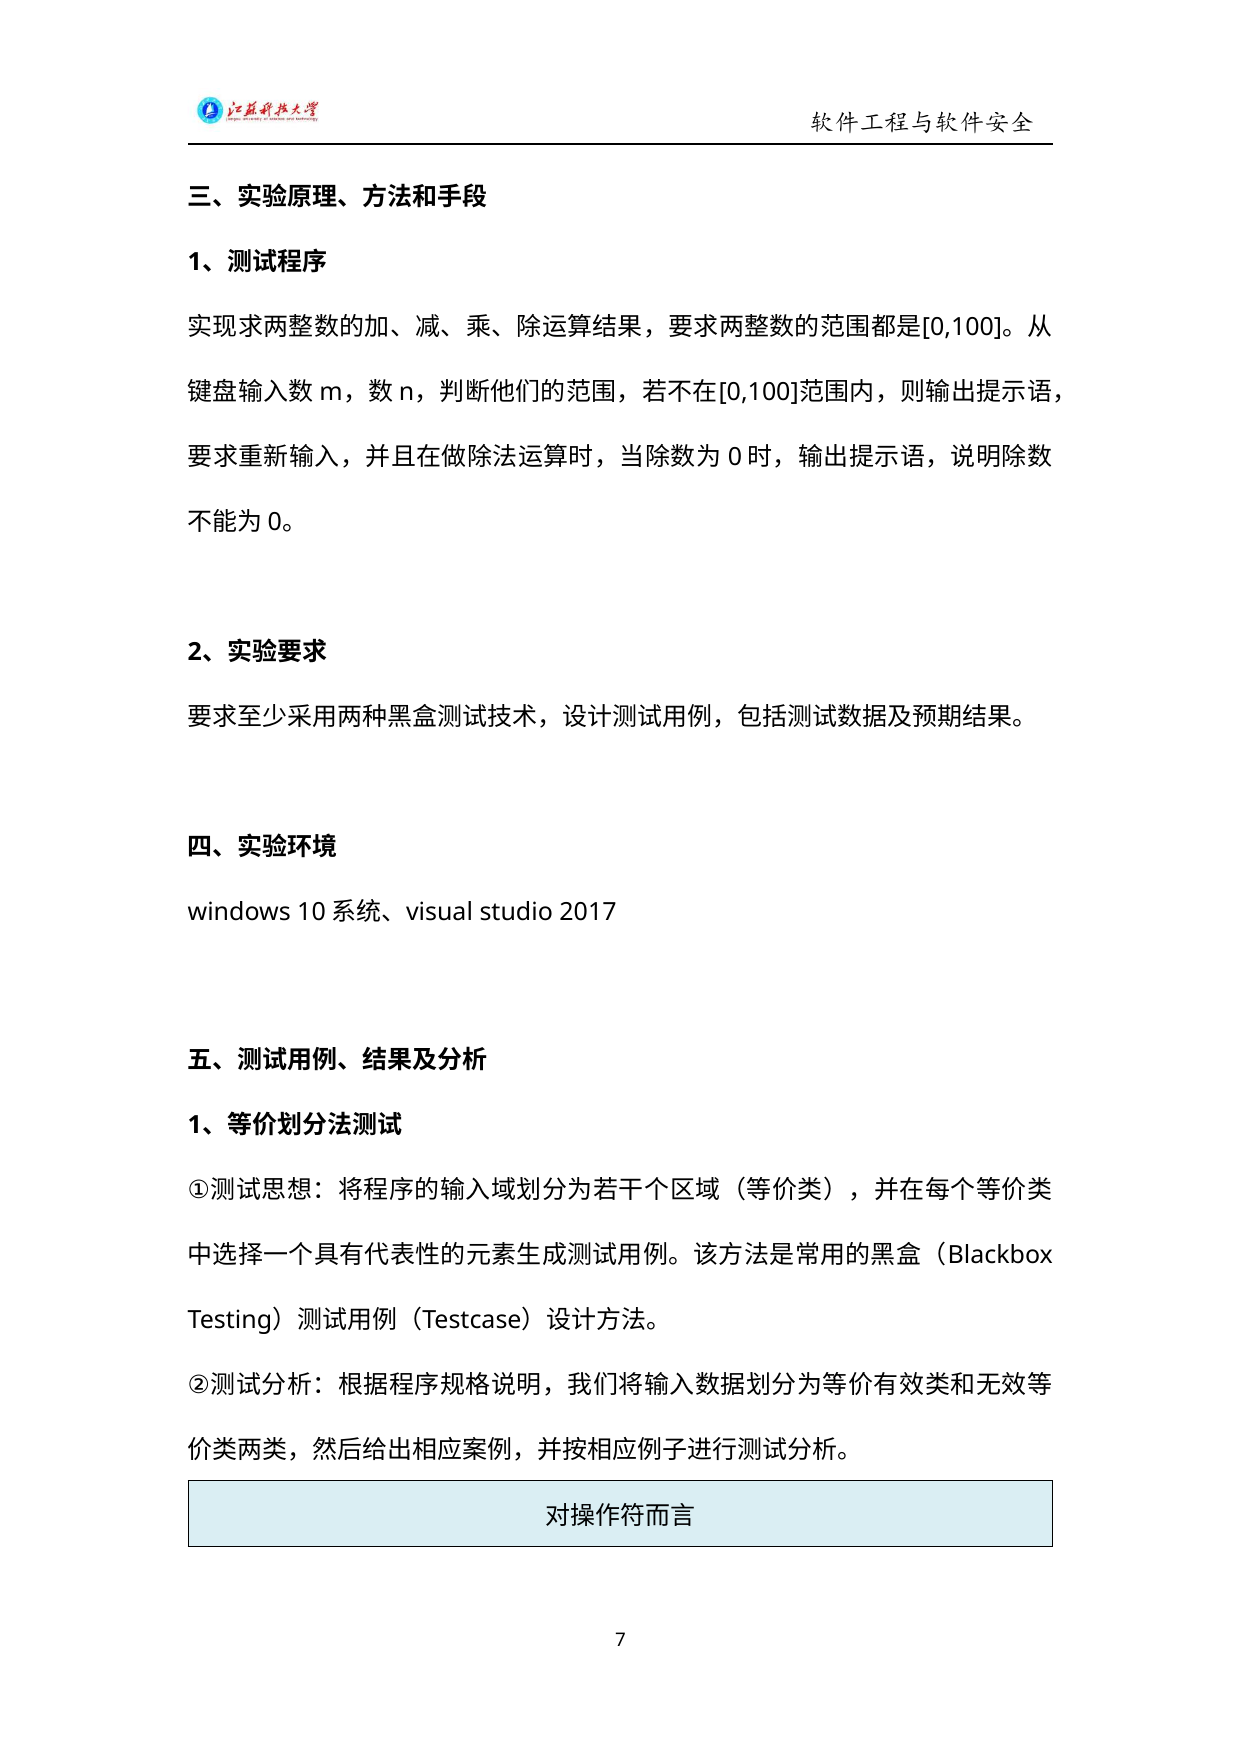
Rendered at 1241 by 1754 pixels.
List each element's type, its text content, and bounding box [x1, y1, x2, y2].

text ②测试分析：根据程序规格说明，我们将输入数据划分为等价有效类和无效等价类两类，然后给出相应案例，并按相应例子进行测试分析。 [187, 1350, 1053, 1480]
text ①测试思想：将程序的输入域划分为若干个区域（等价类），并在每个等价类中选择一个具有代表性的元素生成测试用例。该方法是常用的黑盒（Blackbox Testing）测试用例（Testcase）设计方法。 [187, 1155, 1053, 1350]
subtitle 1、测试程序 [187, 227, 1053, 292]
text 实现求两整数的加、减、乘、除运算结果，要求两整数的范围都是[0,100]。从键盘输入数m，数n，判断他们的范围，若不在[0,100]范围内，则输出提示语，要求重新输入，并且在做除法运算时，当除数为0时，输出提示语，说明除数不能为0。 [187, 292, 1053, 552]
subtitle 四、实验环境 [187, 812, 1053, 877]
subtitle 三、实验原理、方法和手段 [187, 162, 1053, 227]
subtitle 2、实验要求 [187, 617, 1053, 682]
subtitle 五、测试用例、结果及分析 [187, 1025, 1053, 1090]
picture [187, 88, 328, 132]
text windows 10系统、visual studio 2017 [187, 877, 1053, 942]
table_header 对操作符而言 [189, 1481, 1052, 1546]
text 要求至少采用两种黑盒测试技术，设计测试用例，包括测试数据及预期结果。 [187, 682, 1053, 747]
subtitle 1、等价划分法测试 [187, 1090, 1053, 1155]
